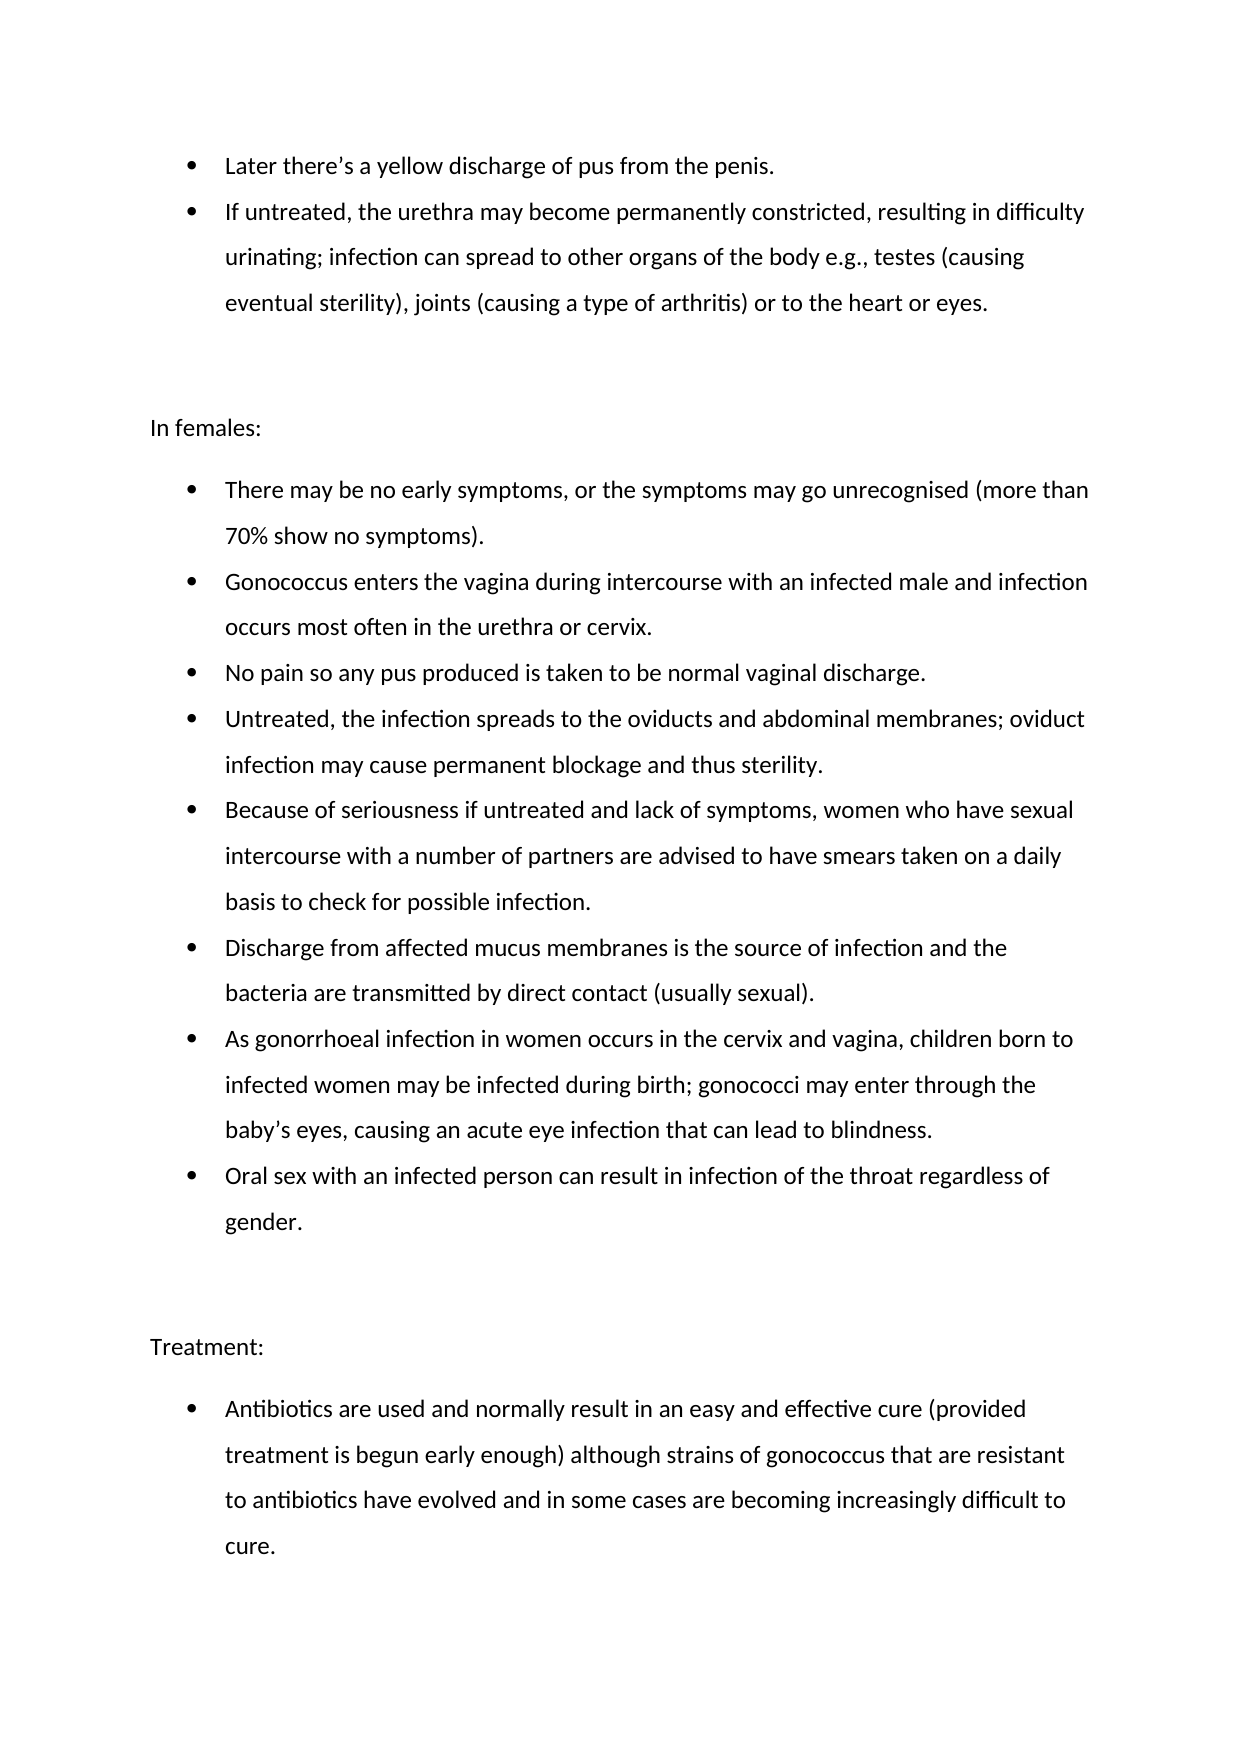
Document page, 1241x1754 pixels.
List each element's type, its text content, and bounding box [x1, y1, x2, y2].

text In females: [150, 412, 1090, 442]
list Because of seriousness if untreated and lack of symptoms, women who have sexual intercourse with a number of partners are advised to have smears taken on a daily basis to check for possible infection. [187, 794, 1090, 916]
list Untreated, the infection spreads to the oviducts and abdominal membranes; oviduct infection may cause permanent blockage and thus sterility. [187, 703, 1090, 779]
list Later there’s a yellow discharge of pus from the penis. [187, 150, 1090, 181]
list If untreated, the urethra may become permanently constricted, resulting in difficulty urinating; infection can spread to other organs of the body e.g., testes (causing eventual sterility), joints (causing a type of arthritis) or to the heart or eyes. [187, 196, 1090, 318]
list Oral sex with an infected person can result in infection of the throat regardless of gender. [187, 1160, 1090, 1237]
list There may be no early symptoms, or the symptoms may go unrecognised (more than 70% show no symptoms). [187, 474, 1090, 551]
text Treatment: [150, 1331, 1090, 1361]
list No pain so any pus produced is taken to be normal vaginal discharge. [187, 657, 1090, 688]
list Antibiotics are used and normally result in an easy and effective cure (provided treatment is begun early enough) although strains of gonococcus that are resistant to antibiotics have evolved and in some cases are becoming increasingly difficult to cure. [187, 1393, 1090, 1561]
list As gonorrhoeal infection in women occurs in the cervix and vagina, children born to infected women may be infected during birth; gonococci may enter through the baby’s eyes, causing an acute eye infection that can lead to blindness. [187, 1023, 1090, 1145]
list Discharge from affected mucus membranes is the source of infection and the bacteria are transmitted by direct contact (usually sexual). [187, 932, 1090, 1008]
list Gonococcus enters the vagina during intercourse with an infected male and infection occurs most often in the urethra or cervix. [187, 566, 1090, 642]
